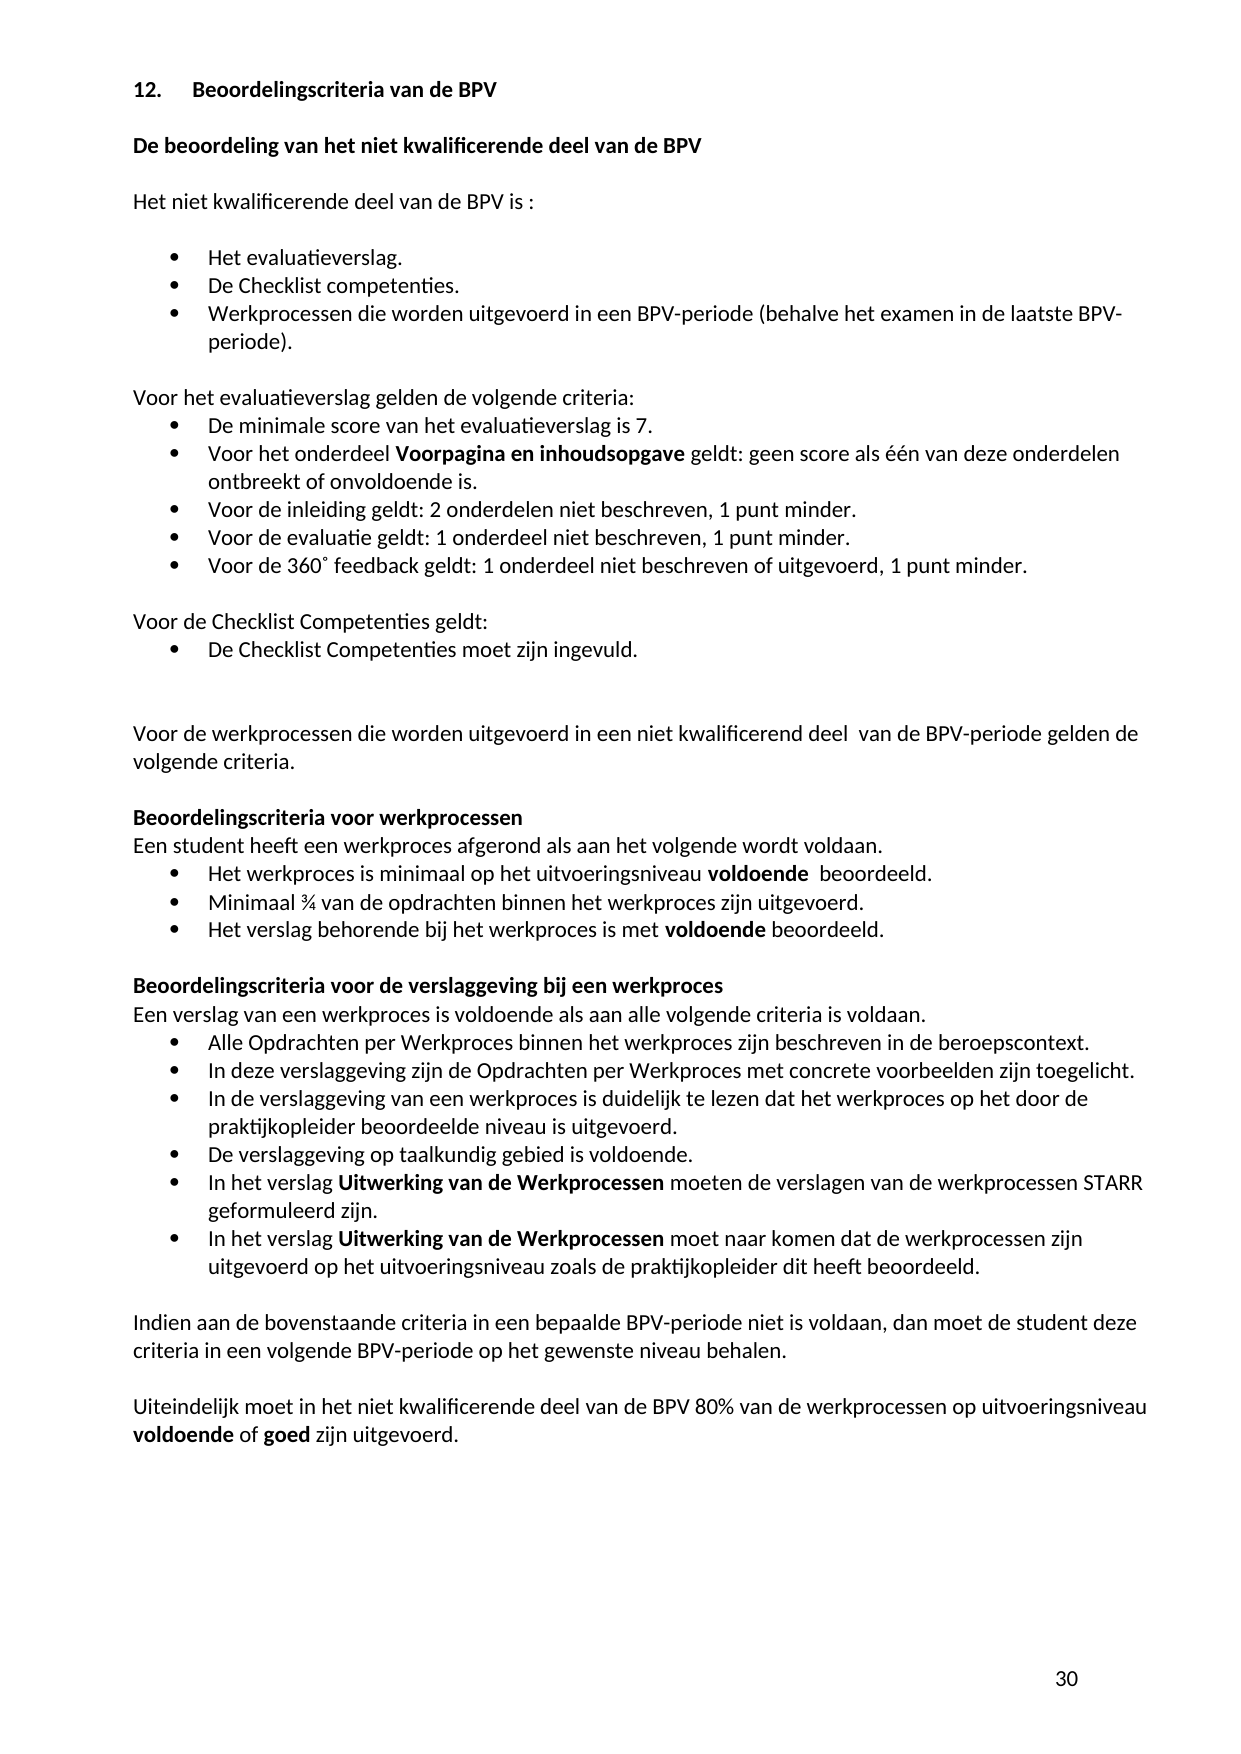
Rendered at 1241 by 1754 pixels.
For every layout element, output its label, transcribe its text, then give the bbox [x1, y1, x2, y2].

text Uiteindelijk moet in het niet kwalificerende deel van de BPV 80% van de werkprocessen op uitvoeringsniveau voldoende of goed zijn uitgevoerd. [133, 1392, 1152, 1448]
text Voor de werkprocessen die worden uitgevoerd in een niet kwalificerend deel van de BPV-periode gelden de volgende criteria. [133, 719, 1152, 776]
text Beoordelingscriteria voor werkprocessen [133, 803, 1152, 832]
list Alle Opdrachten per Werkproces binnen het werkproces zijn beschreven in de beroepscontext. [170, 1028, 1152, 1056]
list Voor het onderdeel Voorpagina en inhoudsopgave geldt: geen score als één van deze onderdelen ontbreekt of onvoldoende is. [170, 439, 1152, 495]
list Voor de 360˚ feedback geldt: 1 onderdeel niet beschreven of uitgevoerd, 1 punt minder. [170, 551, 1152, 579]
text Het niet kwalificerende deel van de BPV is : [133, 187, 1152, 215]
list Het evaluatieverslag. [170, 243, 1152, 271]
text Beoordelingscriteria voor de verslaggeving bij een werkproces [133, 972, 1152, 1000]
subtitle 12. Beoordelingscriteria van de BPV [133, 75, 1152, 103]
list In het verslag Uitwerking van de Werkprocessen moeten de verslagen van de werkprocessen STARR geformuleerd zijn. [170, 1168, 1152, 1224]
list In het verslag Uitwerking van de Werkprocessen moet naar komen dat de werkprocessen zijn uitgevoerd op het uitvoeringsniveau zoals de praktijkopleider dit heeft beoordeeld. [170, 1224, 1152, 1280]
list Minimaal ¾ van de opdrachten binnen het werkproces zijn uitgevoerd. [170, 888, 1152, 916]
list Voor de evaluatie geldt: 1 onderdeel niet beschreven, 1 punt minder. [170, 523, 1152, 551]
text Voor de Checklist Competenties geldt: [133, 607, 1152, 635]
list Werkprocessen die worden uitgevoerd in een BPV-periode (behalve het examen in de laatste BPV-periode). [170, 299, 1152, 355]
text De beoordeling van het niet kwalificerende deel van de BPV [133, 131, 1152, 159]
text Voor het evaluatieverslag gelden de volgende criteria: [133, 383, 1152, 411]
text Indien aan de bovenstaande criteria in een bepaalde BPV-periode niet is voldaan, dan moet de student deze criteria in een volgende BPV-periode op het gewenste niveau behalen. [133, 1308, 1152, 1364]
list In de verslaggeving van een werkproces is duidelijk te lezen dat het werkproces op het door de praktijkopleider beoordeelde niveau is uitgevoerd. [170, 1084, 1152, 1140]
text Een verslag van een werkproces is voldoende als aan alle volgende criteria is voldaan. [133, 1000, 1152, 1028]
list De minimale score van het evaluatieverslag is 7. [170, 411, 1152, 439]
list De verslaggeving op taalkundig gebied is voldoende. [170, 1140, 1152, 1168]
list Voor de inleiding geldt: 2 onderdelen niet beschreven, 1 punt minder. [170, 495, 1152, 523]
list De Checklist Competenties moet zijn ingevuld. [170, 635, 1152, 663]
list In deze verslaggeving zijn de Opdrachten per Werkproces met concrete voorbeelden zijn toegelicht. [170, 1056, 1152, 1084]
list De Checklist competenties. [170, 271, 1152, 299]
list Het werkproces is minimaal op het uitvoeringsniveau voldoende beoordeeld. [170, 859, 1152, 888]
list Het verslag behorende bij het werkproces is met voldoende beoordeeld. [170, 916, 1152, 944]
text Een student heeft een werkproces afgerond als aan het volgende wordt voldaan. [133, 832, 1152, 859]
